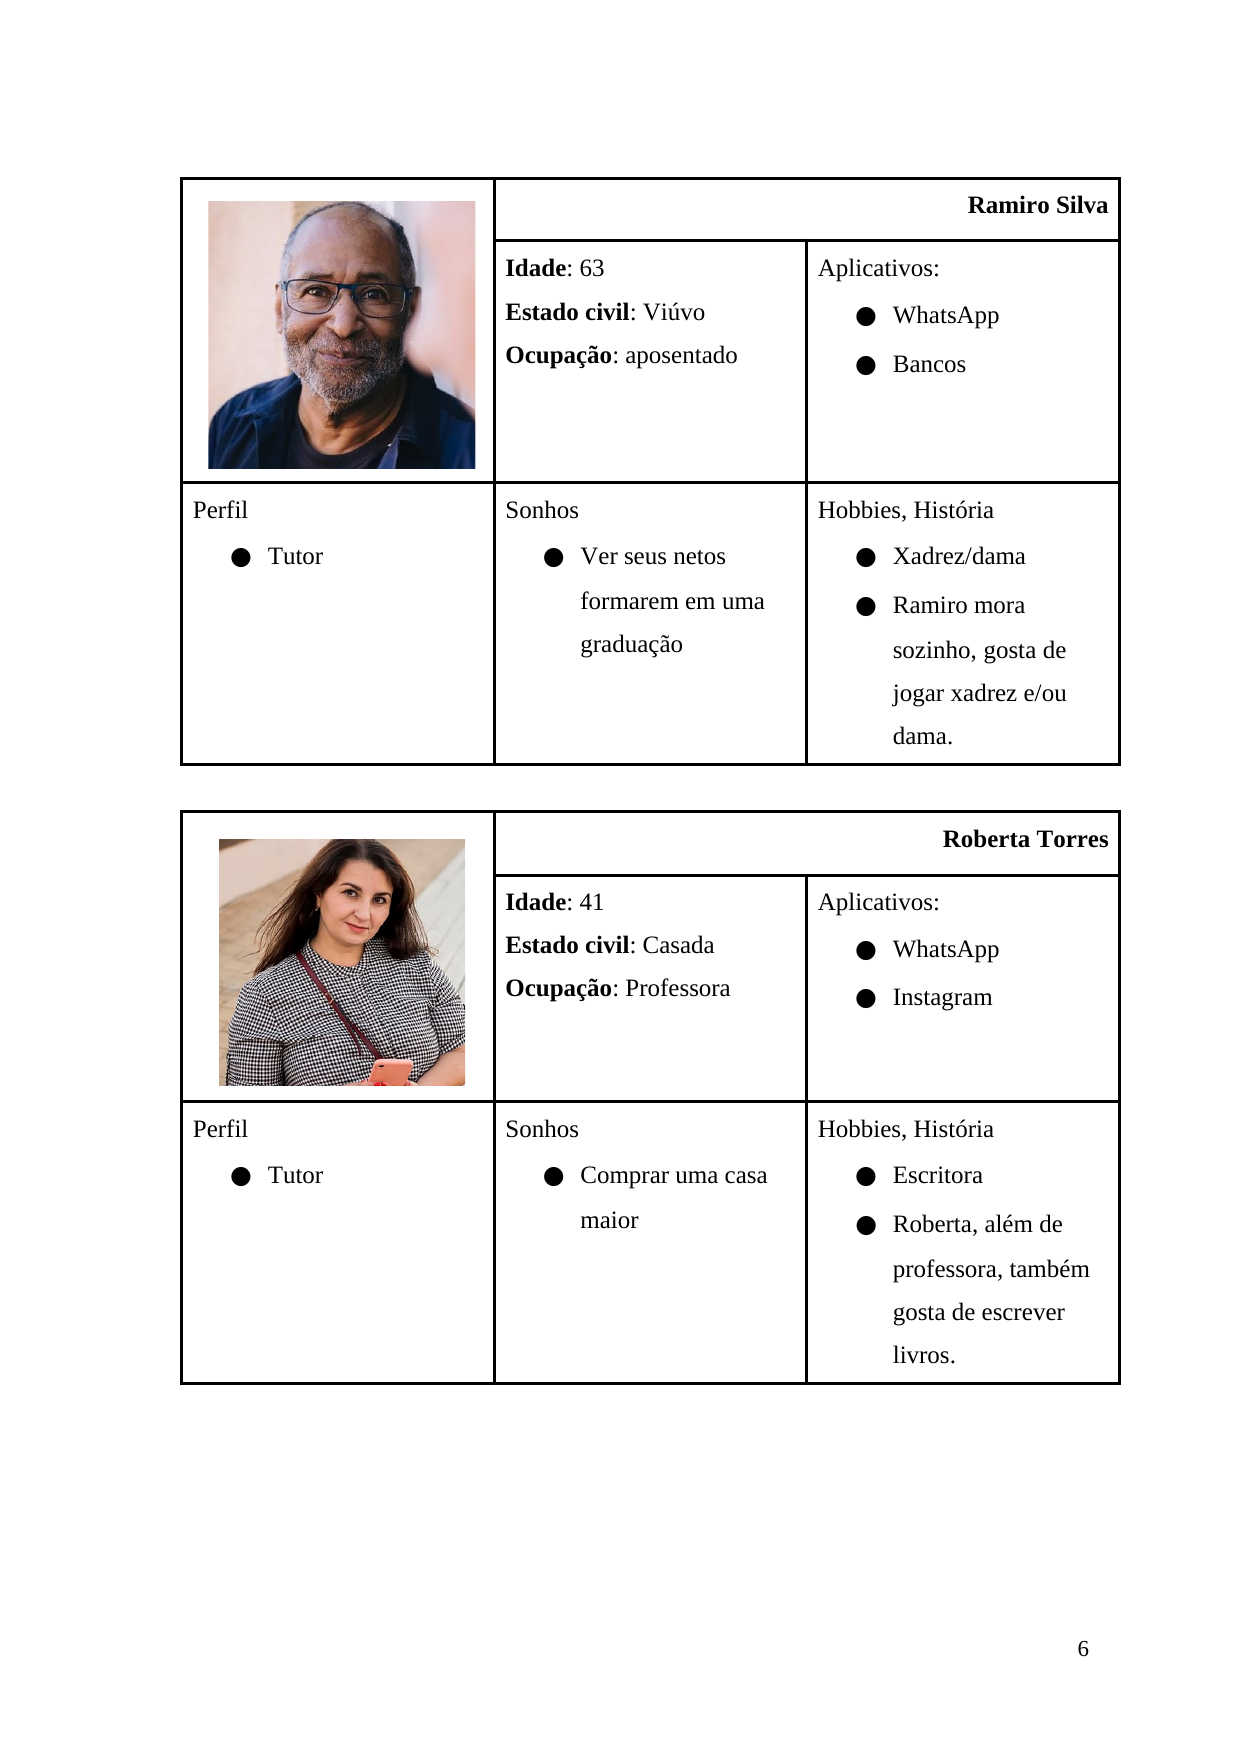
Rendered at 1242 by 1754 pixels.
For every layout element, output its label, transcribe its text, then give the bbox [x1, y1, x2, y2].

table_header Ramiro Silva [496, 180, 1118, 238]
picture [219, 839, 466, 1086]
table_header Roberta Torres [496, 813, 1118, 874]
table_cell Perfil Tutor [183, 484, 493, 763]
table_cell Sonhos Comprar uma casa maior [496, 1103, 805, 1382]
table_cell Sonhos Ver seus netos formarem em uma graduação [496, 484, 805, 763]
picture [208, 201, 476, 469]
table_cell Hobbies, História Escritora Roberta, além de professora, também gosta de escrever livros. [808, 1103, 1118, 1382]
table_cell Aplicativos: WhatsApp Instagram [808, 877, 1118, 1100]
table_cell Idade: 63 Estado civil: Viúvo Ocupação: aposentado [496, 242, 805, 481]
table_cell Perfil Tutor [183, 1103, 493, 1382]
table_cell Aplicativos: WhatsApp Bancos [808, 242, 1118, 481]
table_cell Idade: 41 Estado civil: Casada Ocupação: Professora [496, 877, 805, 1100]
table_header [183, 180, 493, 481]
table_cell Hobbies, História Xadrez/dama Ramiro mora sozinho, gosta de jogar xadrez e/ou dama. [808, 484, 1118, 763]
table_header [183, 813, 493, 1100]
